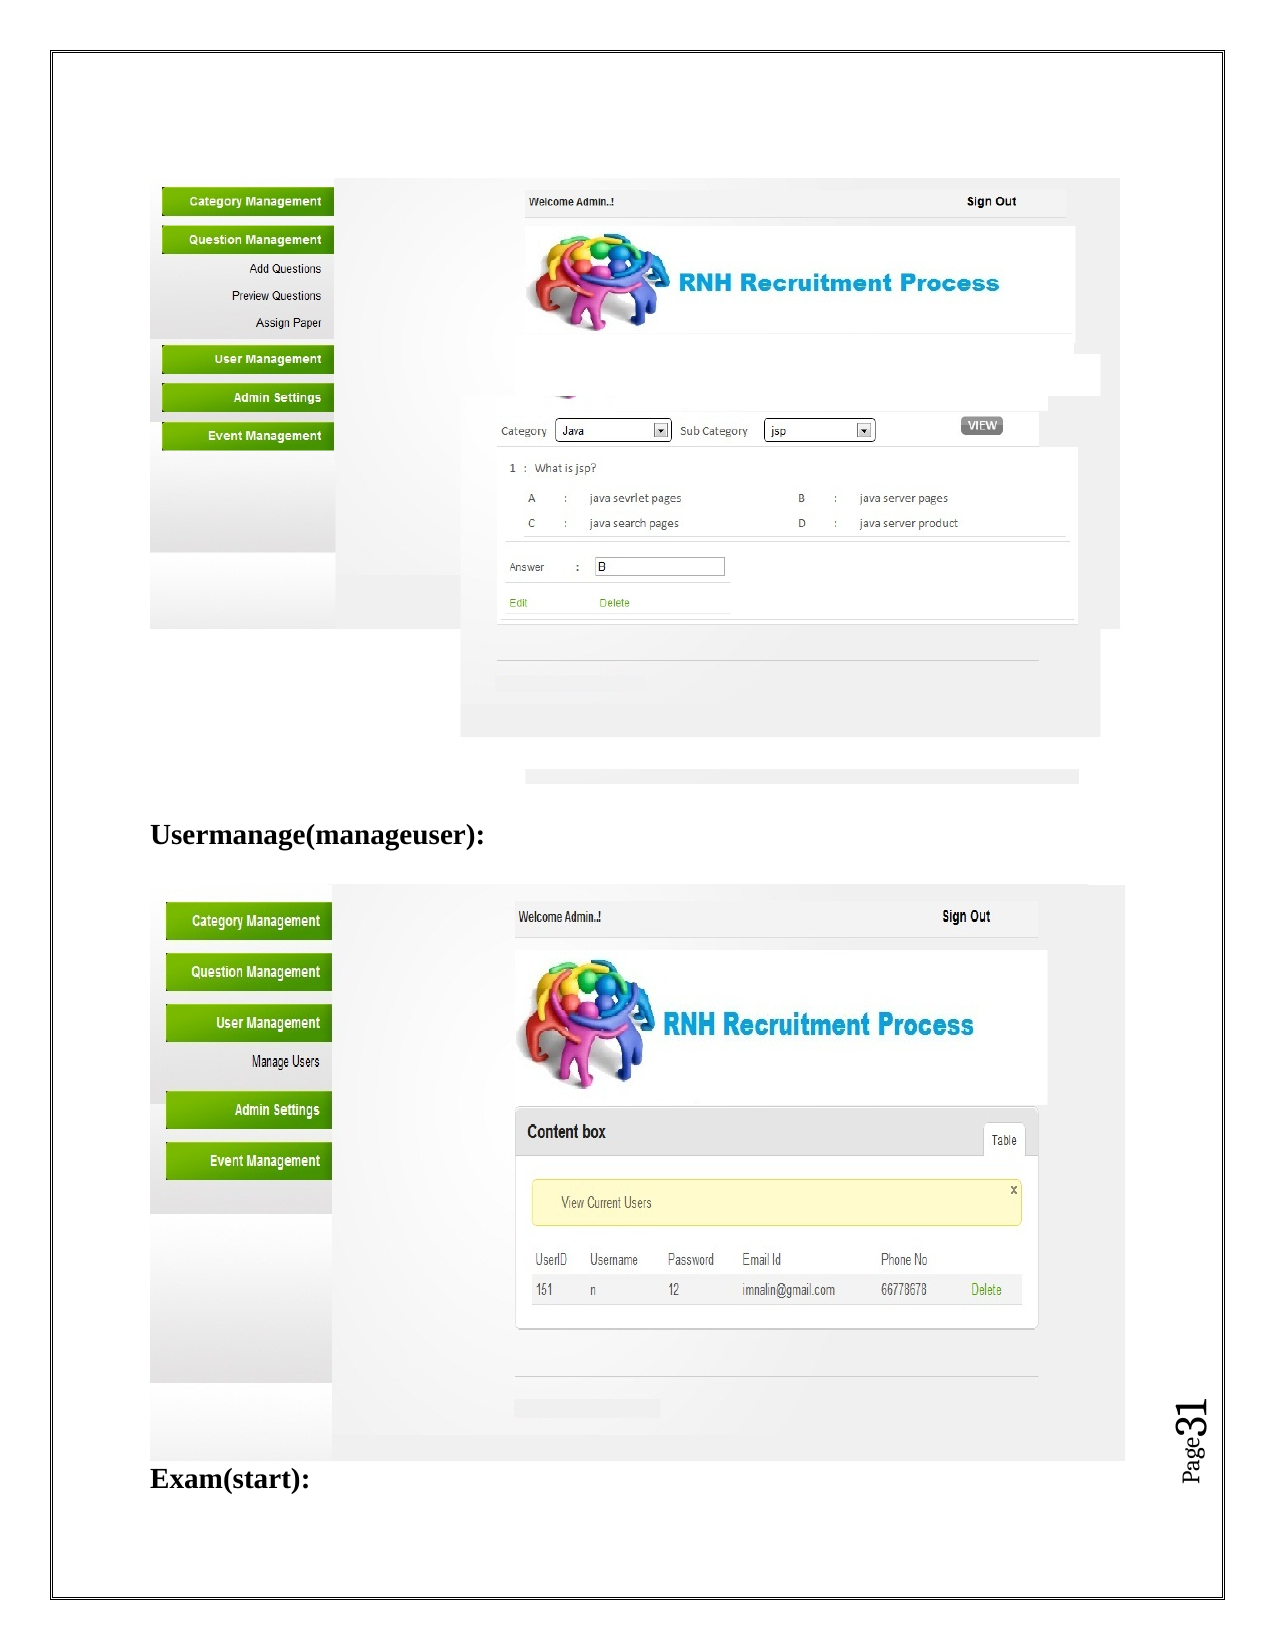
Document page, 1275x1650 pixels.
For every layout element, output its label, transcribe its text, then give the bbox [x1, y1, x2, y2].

text Exam(start): [150, 1461, 1125, 1494]
text Usermanage(manageuser): [150, 817, 1125, 851]
picture [150, 884, 1125, 1461]
picture [150, 178, 1125, 784]
